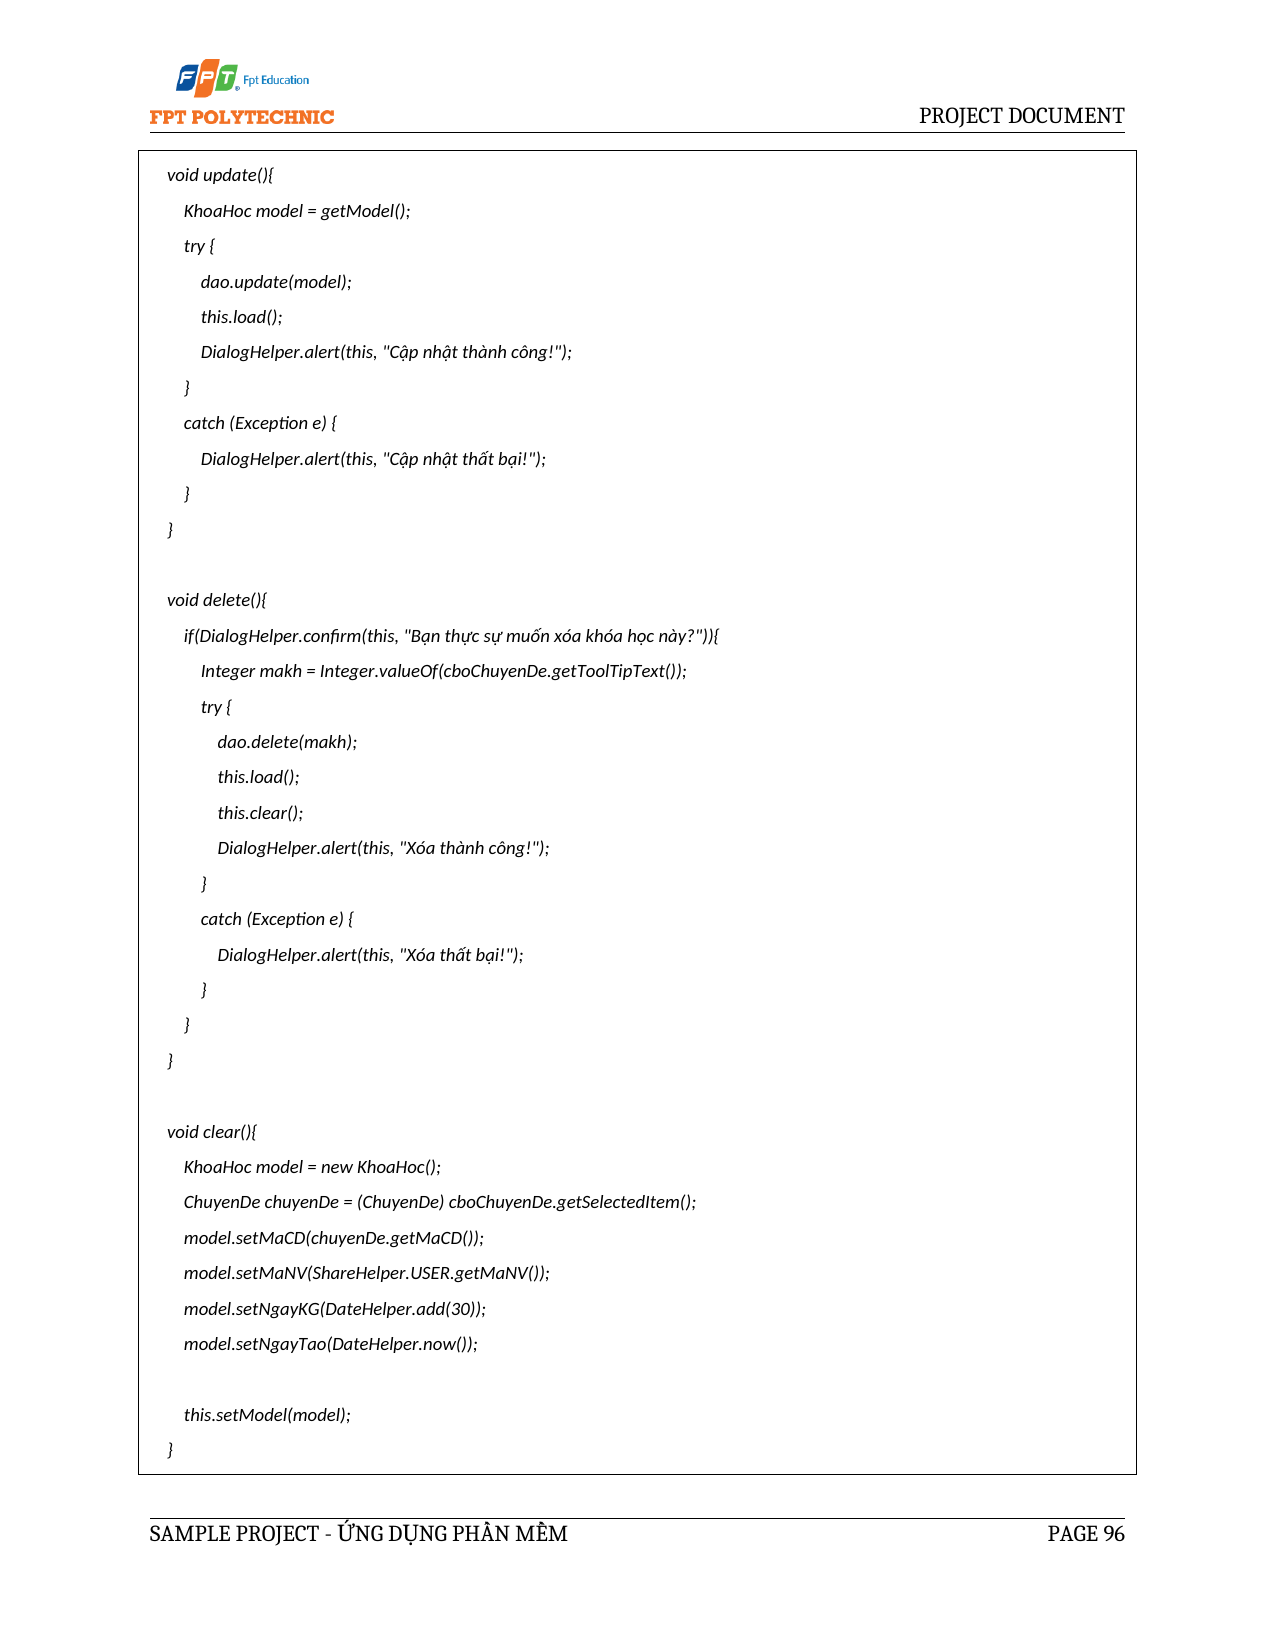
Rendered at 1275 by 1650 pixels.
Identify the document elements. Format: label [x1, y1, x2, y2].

table_header [139, 151, 1136, 1474]
picture [150, 59, 336, 124]
